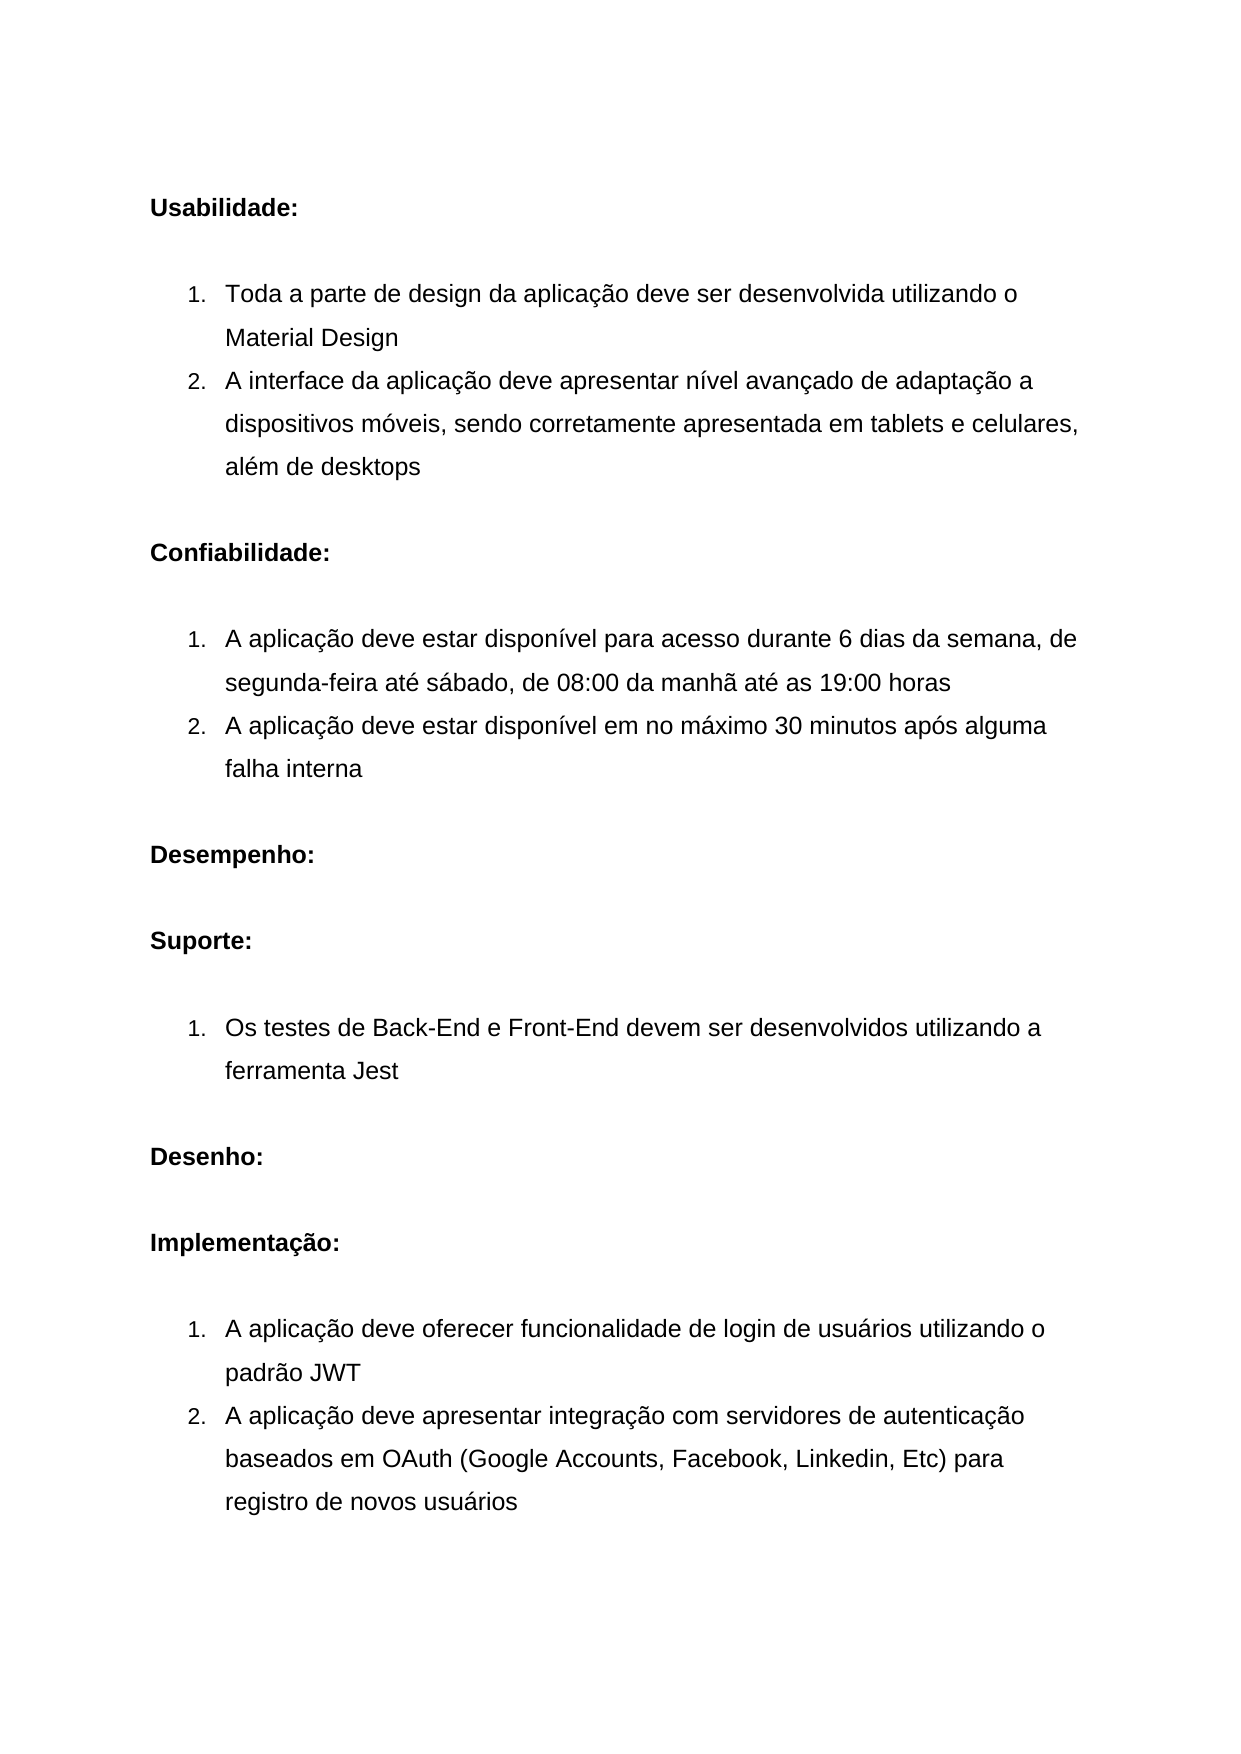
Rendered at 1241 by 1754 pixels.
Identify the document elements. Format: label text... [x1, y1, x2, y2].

text Suporte: [150, 926, 1090, 955]
text Desenho: [150, 1142, 1090, 1171]
list A aplicação deve estar disponível para acesso durante 6 dias da semana, de segunda-feira até sábado, de 08:00 da manhã até as 19:00 horas [187, 624, 1090, 696]
list A aplicação deve estar disponível em no máximo 30 minutos após alguma falha interna [187, 711, 1090, 782]
list Toda a parte de design da aplicação deve ser desenvolvida utilizando o Material Design [187, 279, 1090, 351]
list A aplicação deve apresentar integração com servidores de autenticação baseados em OAuth (Google Accounts, Facebook, Linkedin, Etc) para registro de novos usuários [187, 1401, 1090, 1516]
text Desempenho: [150, 840, 1090, 869]
list A aplicação deve oferecer funcionalidade de login de usuários utilizando o padrão JWT [187, 1314, 1090, 1386]
text Implementação: [150, 1228, 1090, 1257]
text Usabilidade: [150, 193, 1090, 222]
list A interface da aplicação deve apresentar nível avançado de adaptação a dispositivos móveis, sendo corretamente apresentada em tablets e celulares, além de desktops [187, 366, 1090, 481]
list Os testes de Back-End e Front-End devem ser desenvolvidos utilizando a ferramenta Jest [187, 1012, 1090, 1084]
text Confiabilidade: [150, 538, 1090, 567]
